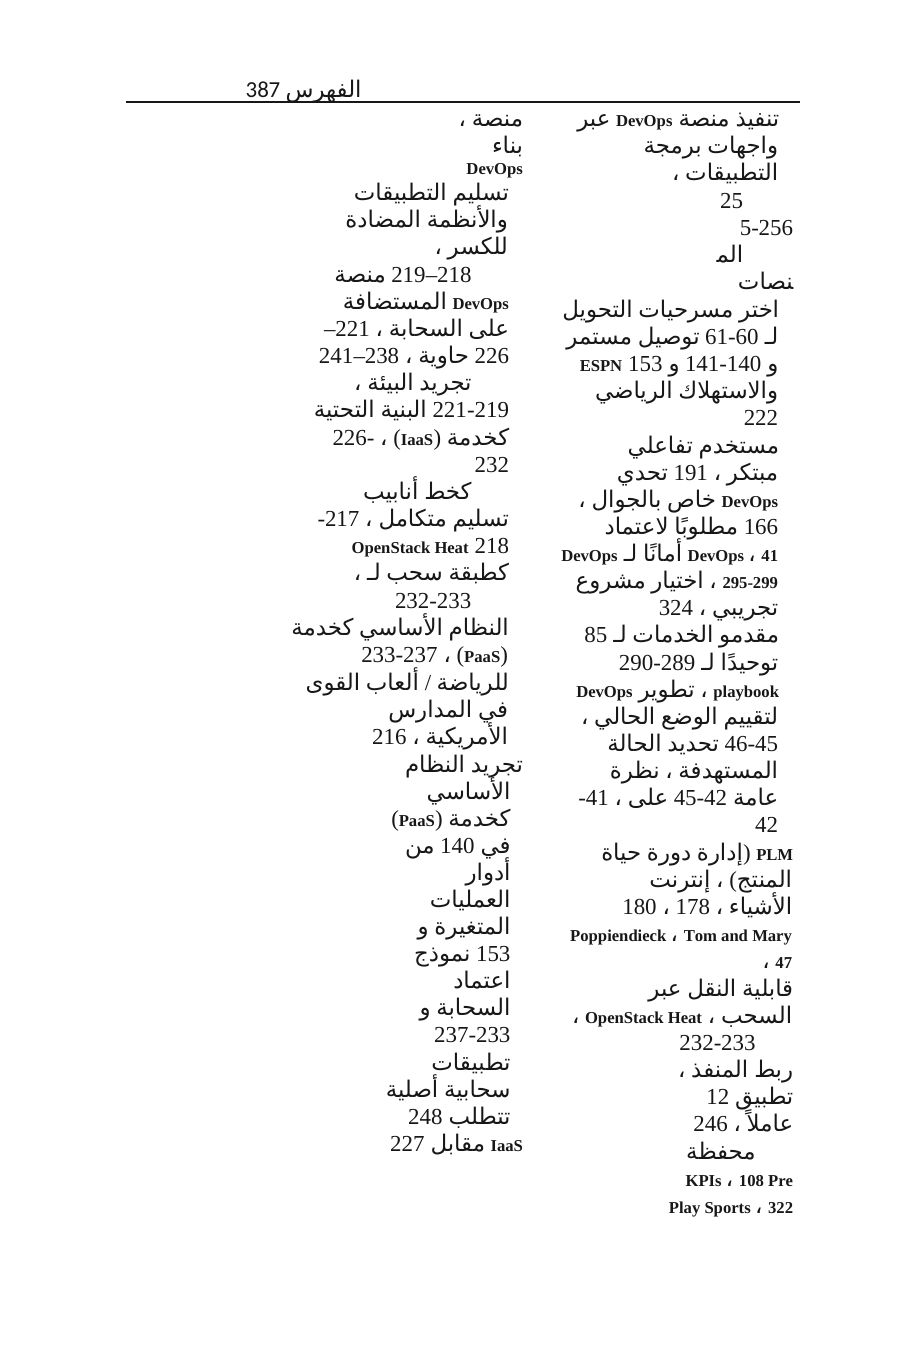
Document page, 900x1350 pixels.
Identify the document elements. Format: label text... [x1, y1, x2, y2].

text النظام الأساسي كخدمة (PaaS) ، 233-237 [290, 614, 509, 668]
text playbook ، تطوير DevOps لتقييم الوضع الحالي ، 45-46 تحديد الحالة المستهدفة ، نظرة عامة 42-45 على ، 41-42 [560, 676, 779, 838]
text قابلية النقل عبر السحب ، OpenStack Heat ، [560, 974, 793, 1028]
text تجريد البيئة ، 219-221 البنية التحتية كخدمة (IaaS) ، 226-232 [311, 369, 509, 477]
text 232-233 [290, 587, 471, 613]
text كخط أنابيب تسليم متكامل ، 217-218 OpenStack Heat كطبقة سحب لـ ، [311, 478, 509, 586]
text 218–219 منصة DevOps المستضافة على السحابة ، 221–226 حاوية ، 238–241 [311, 261, 509, 368]
text للرياضة / ألعاب القوى في المدارس الأمريكية ، 216 [290, 669, 509, 749]
text محفظة KPIs ، 108 Pre Play Sports ، 322 [661, 1138, 793, 1218]
text PLM (إدارة دورة حياة المنتج) ، إنترنت الأشياء ، 178 ، 180 Poppiendieck ، Tom and Mary ، 47 [567, 839, 793, 973]
text 232-233 ربط المنفذ ، تطبيق 12 عاملاً ، 246 [661, 1029, 793, 1137]
text مستخدم تفاعلي مبتكر ، 191 تحدي DevOps خاص بالجوال ، 166 مطلوبًا لاعتماد DevOps ، 41 أمانًا لـ DevOps ، 295-299 اختيار مشروع تجريبي ، 324 [560, 432, 779, 620]
text مقدمو الخدمات لـ 85 توحيدًا لـ 289-290 [560, 621, 779, 675]
text المنصات [716, 241, 793, 295]
text IaaS مقابل 227 [382, 1130, 523, 1157]
text تنفيذ منصة DevOps عبر واجهات برمجة التطبيقات ، [560, 105, 779, 186]
text تجريد النظام الأساسي كخدمة (PaaS) في 140 من أدوار العمليات المتغيرة و 153 نموذج اعتماد السحابة و 233-237 تطبيقات سحابية أصلية تتطلب 248 [382, 751, 523, 1129]
text اختر مسرحيات التحويل لـ 60-61 توصيل مستمر و 140-141 و 153 ESPN والاستهلاك الرياضي 222 [560, 296, 779, 431]
text 255-256 [716, 187, 793, 240]
text 199–200 منصة ، بناء DevOps [434, 105, 523, 178]
text تسليم التطبيقات والأنظمة المضادة للكسر ، [290, 179, 509, 259]
